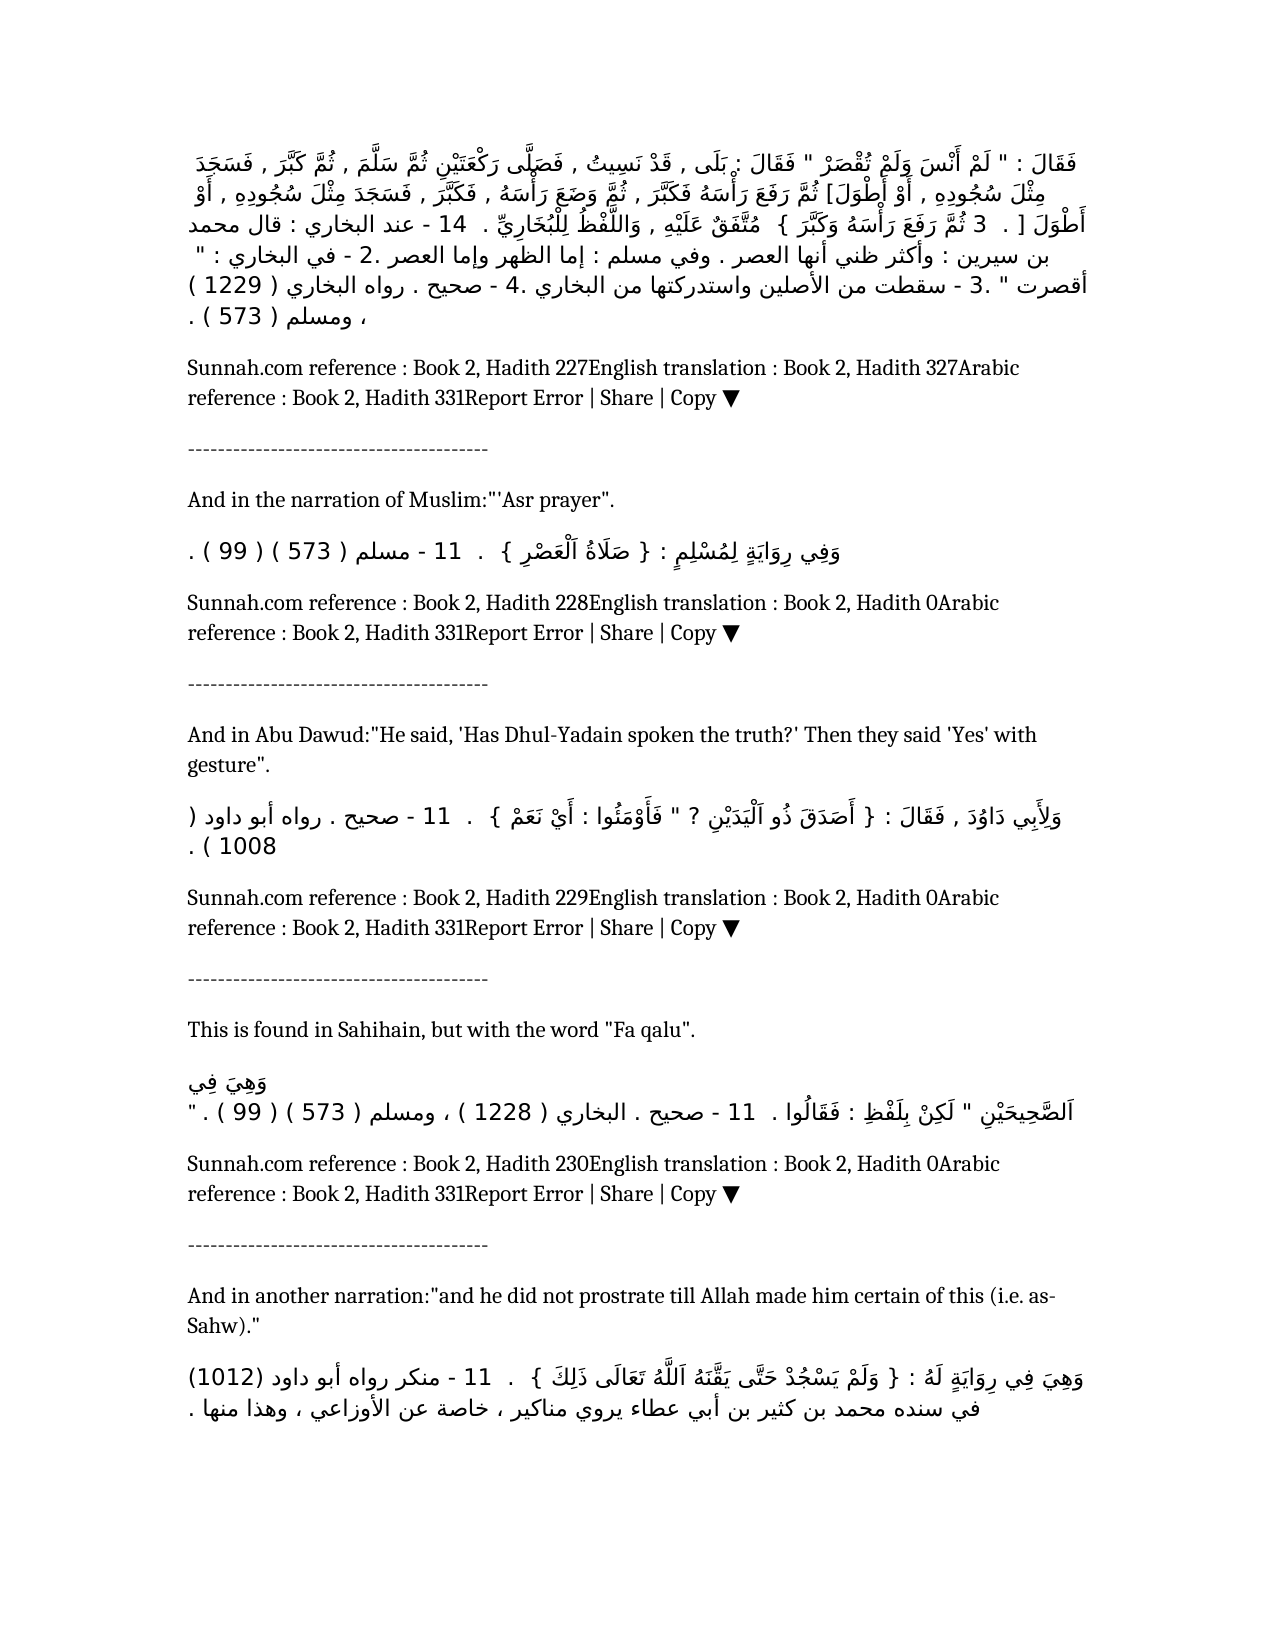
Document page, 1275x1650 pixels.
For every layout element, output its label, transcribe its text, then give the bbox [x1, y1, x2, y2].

text Sunnah.com reference : Book 2, Hadith 228English translation : Book 2, Hadith 0Arabic reference : Book 2, Hadith 331Report Error | Share | Copy ▼ [187, 589, 1087, 646]
text وَهِيَ فِي رِوَايَةٍ لَهُ : { وَلَمْ يَسْجُدْ حَتَّى يَقَّنَهُ اَللَّهُ تَعَالَى ذَلِكَ } .‏ 1‏‏1 ‏- منكر رواه أبو داود (1012)‏ في سنده محمد بن كثير بن أبي عطاء يروي مناكير ، خاصة عن الأوزاعي ، وهذا منها .‏ [187, 1364, 1087, 1421]
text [187, 150, 1087, 330]
text وَلِأَبِي دَاوُدَ , فَقَالَ : { أَصَدَقَ ذُو اَلْيَدَيْنِ ? " فَأَوْمَئُوا : أَيْ نَعَمْ } .‏ 1‏‏1 ‏- صحيح .‏ رواه أبو داود ( 1008 )‏ .‏ [187, 803, 1087, 860]
text And in Abu Dawud:"He said, 'Has Dhul-Yadain spoken the truth?' Then they said 'Yes' with gesture". [187, 722, 1087, 778]
text Sunnah.com reference : Book 2, Hadith 229English translation : Book 2, Hadith 0Arabic reference : Book 2, Hadith 331Report Error | Share | Copy ▼ [187, 885, 1087, 942]
text Sunnah.com reference : Book 2, Hadith 227English translation : Book 2, Hadith 327Arabic reference : Book 2, Hadith 331Report Error | Share | Copy ▼ [187, 354, 1087, 411]
text ---------------------------------------- [187, 1232, 1087, 1258]
text ---------------------------------------- [187, 966, 1087, 993]
text ---------------------------------------- [187, 671, 1087, 697]
text This is found in Sahihain, but with the word "Fa qalu". [187, 1017, 1087, 1044]
text And in the narration of Muslim:"'Asr prayer". [187, 487, 1087, 513]
text وَفِي رِوَايَةٍ لِمُسْلِمٍ : { صَلَاةُ اَلْعَصْرِ } .‏ 1‏‏1 ‏- مسلم ( 573 )‏ ( 99 )‏ .‏ [187, 538, 1087, 564]
text Sunnah.com reference : Book 2, Hadith 230English translation : Book 2, Hadith 0Arabic reference : Book 2, Hadith 331Report Error | Share | Copy ▼ [187, 1151, 1087, 1207]
text And in another narration:"and he did not prostrate till Allah made him certain of this (i.e. as-Sahw)." [187, 1283, 1087, 1339]
text وَهِيَ فِي " اَلصَّحِيحَيْنِ " لَكِنْ بِلَفْظِ : فَقَالُوا .‏ 1‏‏1 ‏- صحيح .‏ البخاري ( 1228 )‏ ، ومسلم ( 573 )‏ ( 99 )‏ .‏ [187, 1068, 1087, 1126]
text ---------------------------------------- [187, 436, 1087, 462]
